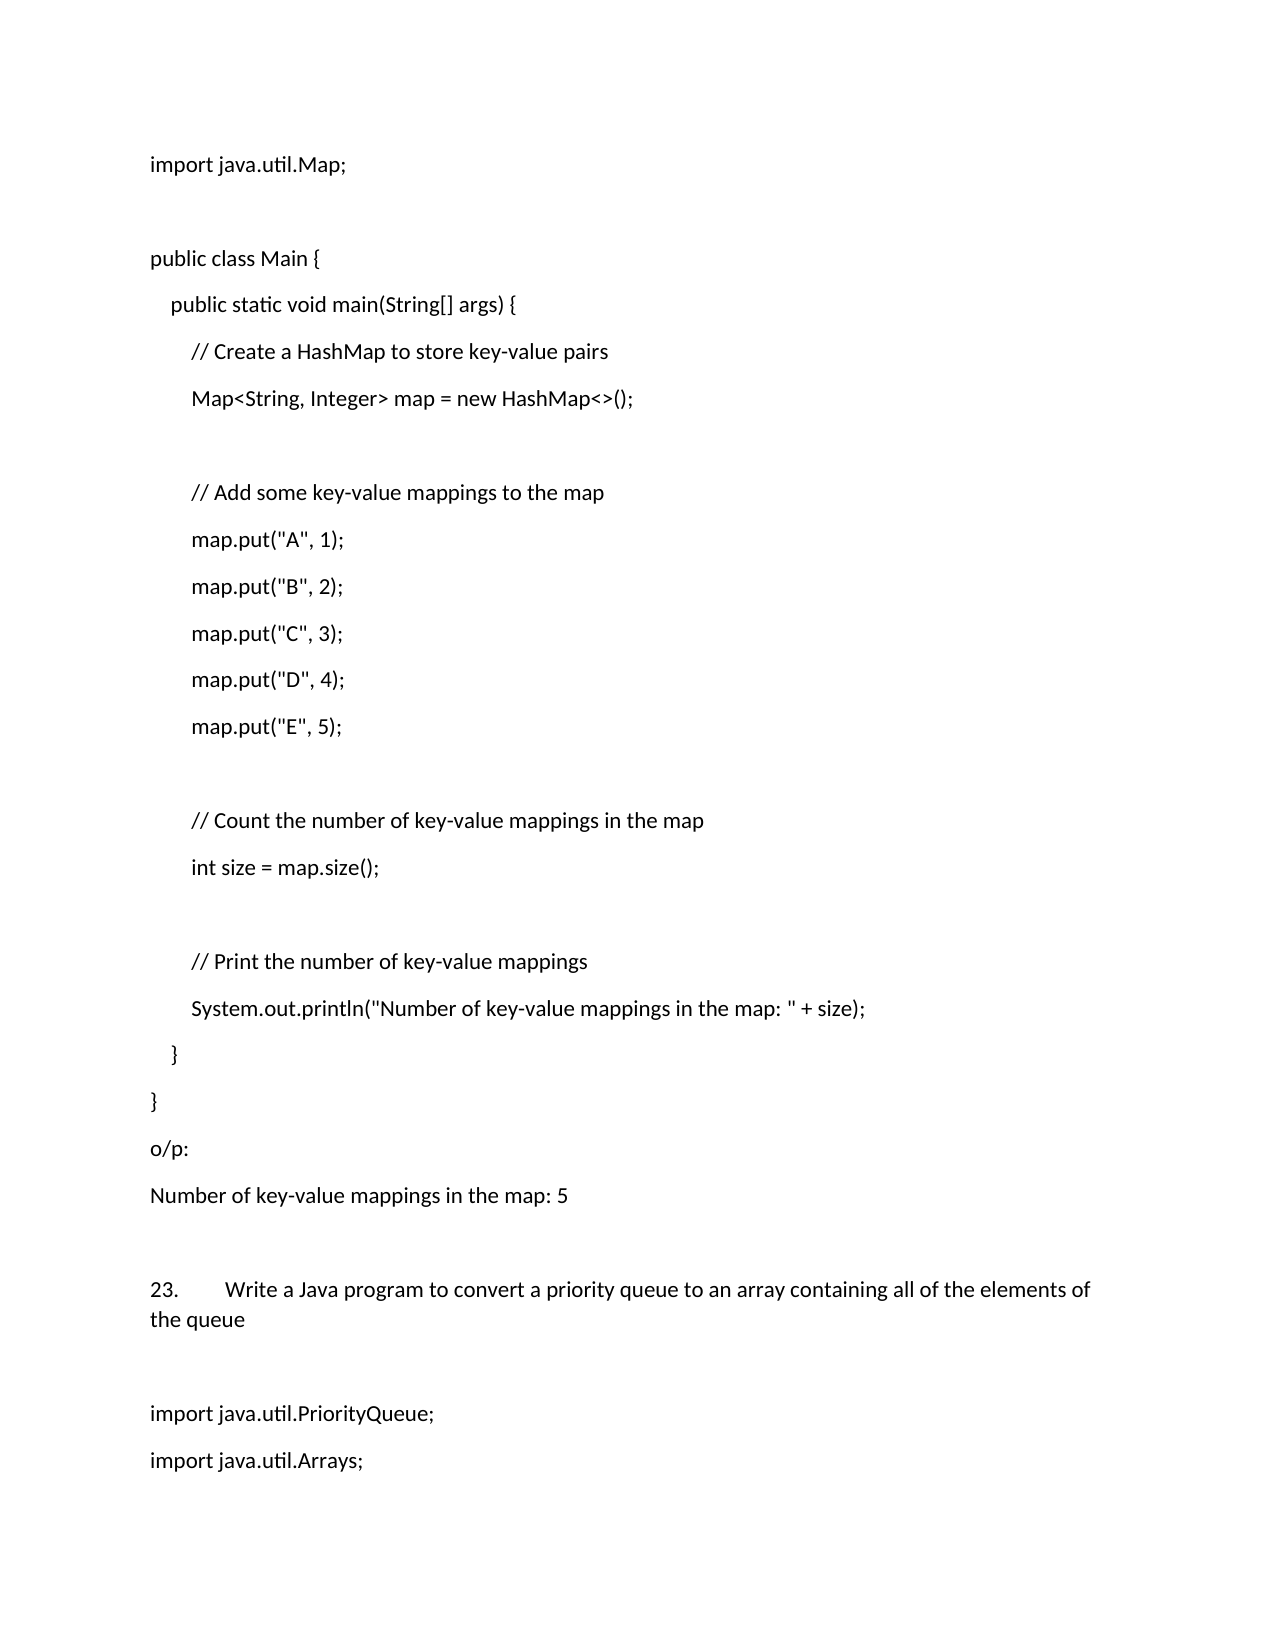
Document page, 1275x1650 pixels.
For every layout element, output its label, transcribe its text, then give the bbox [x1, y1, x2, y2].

text public static void main(String[] args) { [150, 291, 1125, 319]
text System.out.println("Number of key-value mappings in the map: " + size); [150, 994, 1125, 1022]
text Number of key-value mappings in the map: 5 [150, 1181, 1125, 1209]
text // Count the number of key-value mappings in the map [150, 806, 1125, 834]
text map.put("A", 1); [150, 525, 1125, 553]
text // Create a HashMap to store key-value pairs [150, 337, 1125, 366]
text Map<String, Integer> map = new HashMap<>(); [150, 384, 1125, 412]
text map.put("C", 3); [150, 619, 1125, 647]
text import java.util.Map; [150, 150, 1125, 178]
text map.put("B", 2); [150, 572, 1125, 600]
text import java.util.PriorityQueue; [150, 1399, 1125, 1427]
text } [150, 1041, 1125, 1069]
text // Print the number of key-value mappings [150, 947, 1125, 975]
text 23. Write a Java program to convert a priority queue to an array containing all of the elements of the queue [150, 1275, 1125, 1333]
text } [150, 1087, 1125, 1116]
text // Add some key-value mappings to the map [150, 478, 1125, 506]
text import java.util.Arrays; [150, 1446, 1125, 1474]
text int size = map.size(); [150, 853, 1125, 881]
text map.put("D", 4); [150, 666, 1125, 694]
text o/p: [150, 1134, 1125, 1162]
text map.put("E", 5); [150, 712, 1125, 741]
text public class Main { [150, 244, 1125, 272]
